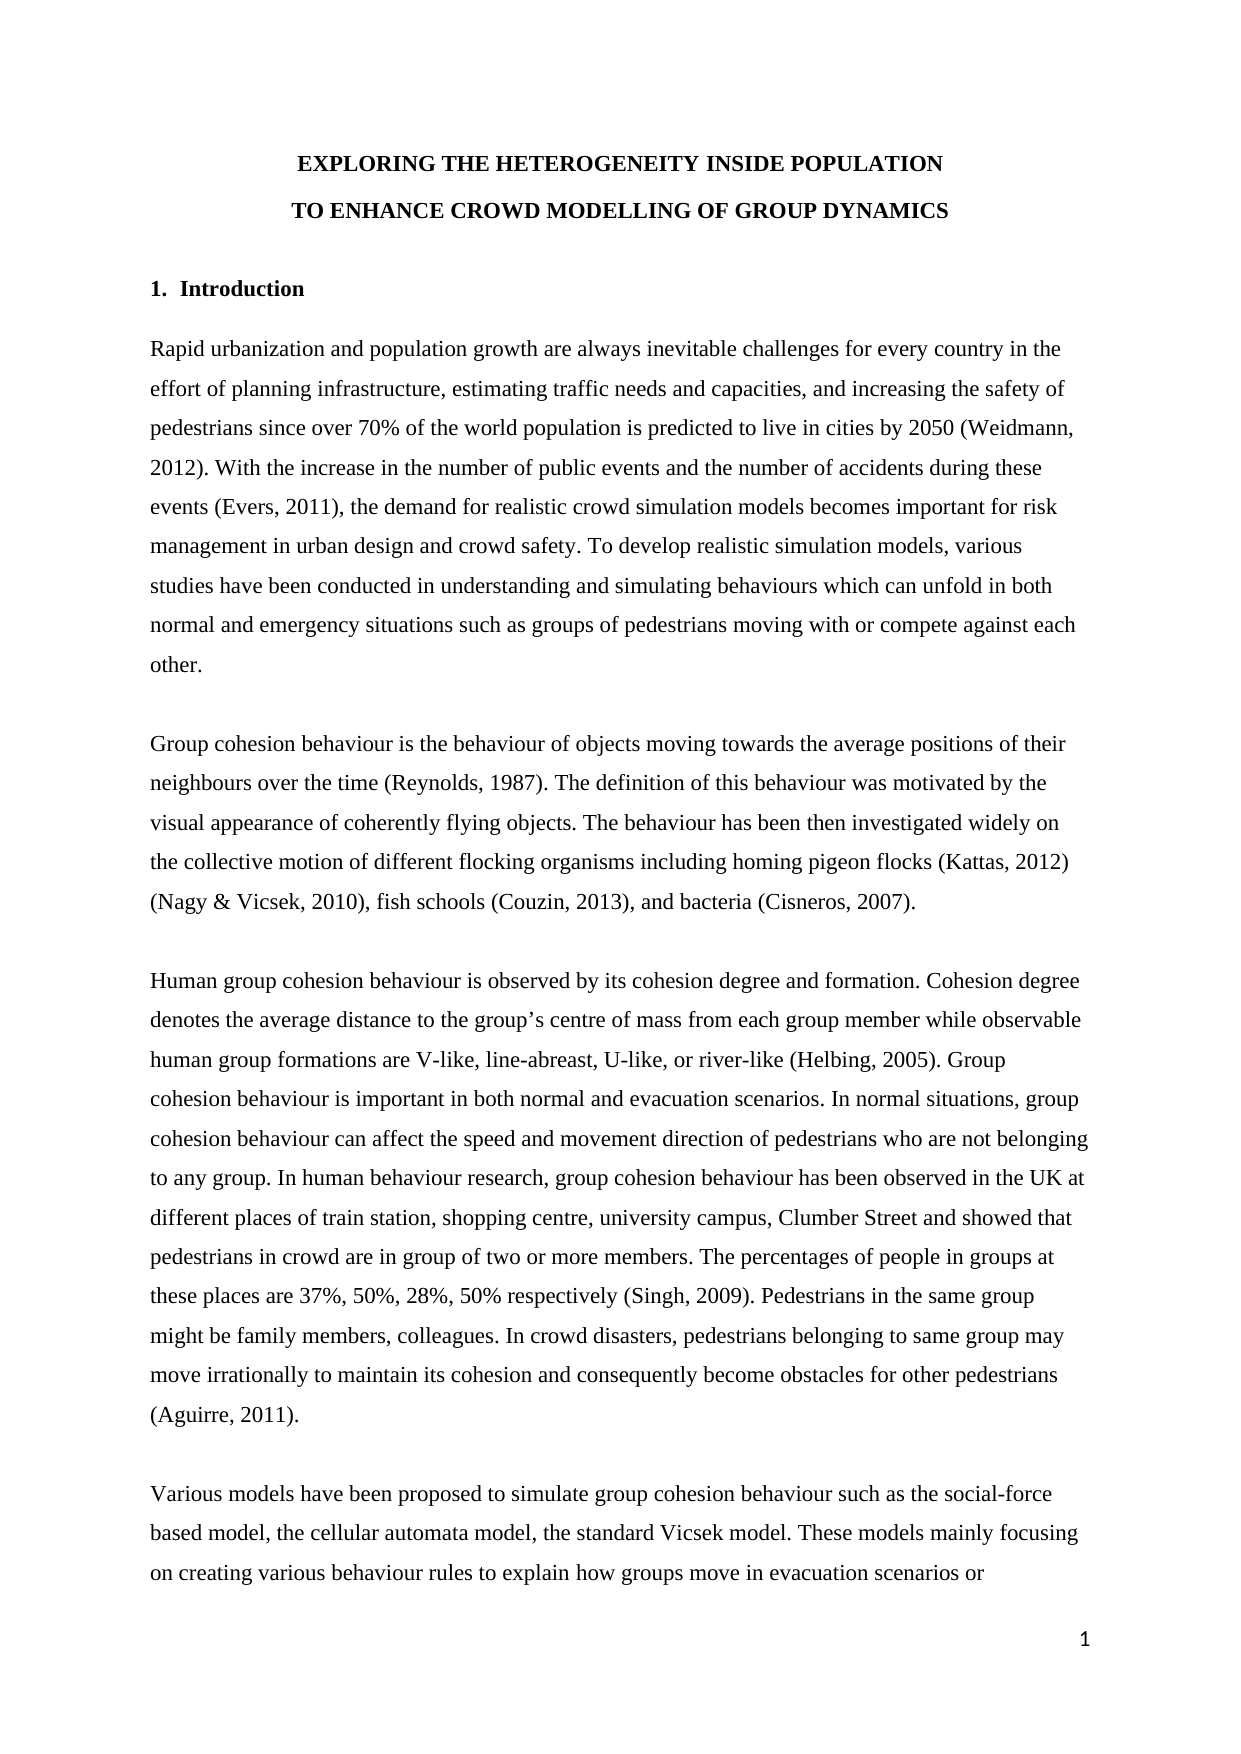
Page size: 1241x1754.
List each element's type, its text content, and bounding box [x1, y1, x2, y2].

list Introduction [150, 275, 1090, 301]
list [150, 1480, 1090, 1585]
text EXPLORING THE HETEROGENEITY INSIDE POPULATION [150, 150, 699, 176]
list Group cohesion behaviour is the behaviour of objects moving towards the average positions of their neighbours over the time (Reynolds, 1987). The definition of this behaviour was motivated by the visual appearance of coherently flying objects. The behaviour has been then investigated widely on the collective motion of different flocking organisms including homing pigeon flocks (Kattas, 2012) (Nagy & Vicsek, 2010), fish schools (Couzin, 2013), and bacteria (Cisneros, 2007). [150, 730, 1090, 914]
list Human group cohesion behaviour is observed by its cohesion degree and formation. Cohesion degree denotes the average distance to the group’s centre of mass from each group member while observable human group formations are V-like, line-abreast, U-like, or river-like (Helbing, 2005). Group cohesion behaviour is important in both normal and evacuation scenarios. In normal situations, group cohesion behaviour can affect the speed and movement direction of pedestrians who are not belonging to any group. In human behaviour research, group cohesion behaviour has been observed in the UK at different places of train station, shopping centre, university campus, Clumber Street and showed that pedestrians in crowd are in group of two or more members. The percentages of people in groups at these places are 37%, 50%, 28%, 50% respectively (Singh, 2009). Pedestrians in the same group might be family members, colleagues. In crowd disasters, pedestrians belonging to same group may move irrationally to maintain its cohesion and consequently become obstacles for other pedestrians (Aguirre, 2011). [150, 967, 1090, 1427]
list Rapid urbanization and population growth are always inevitable challenges for every country in the effort of planning infrastructure, estimating traffic needs and capacities, and increasing the safety of pedestrians since over 70% of the world population is predicted to live in cities by 2050 (Weidmann, 2012). With the increase in the number of public events and the number of accidents during these events (Evers, 2011), the demand for realistic crowd simulation models becomes important for risk management in urban design and crowd safety. To develop realistic simulation models, various studies have been conducted in understanding and simulating behaviours which can unfold in both normal and emergency situations such as groups of pedestrians moving with or compete against each other. [150, 335, 1090, 677]
text TO ENHANCE CROWD MODELLING OF GROUP DYNAMICS [150, 197, 1090, 224]
text EXPLORING THE HETEROGENEITY INSIDE POPULATION [706, 150, 1090, 176]
